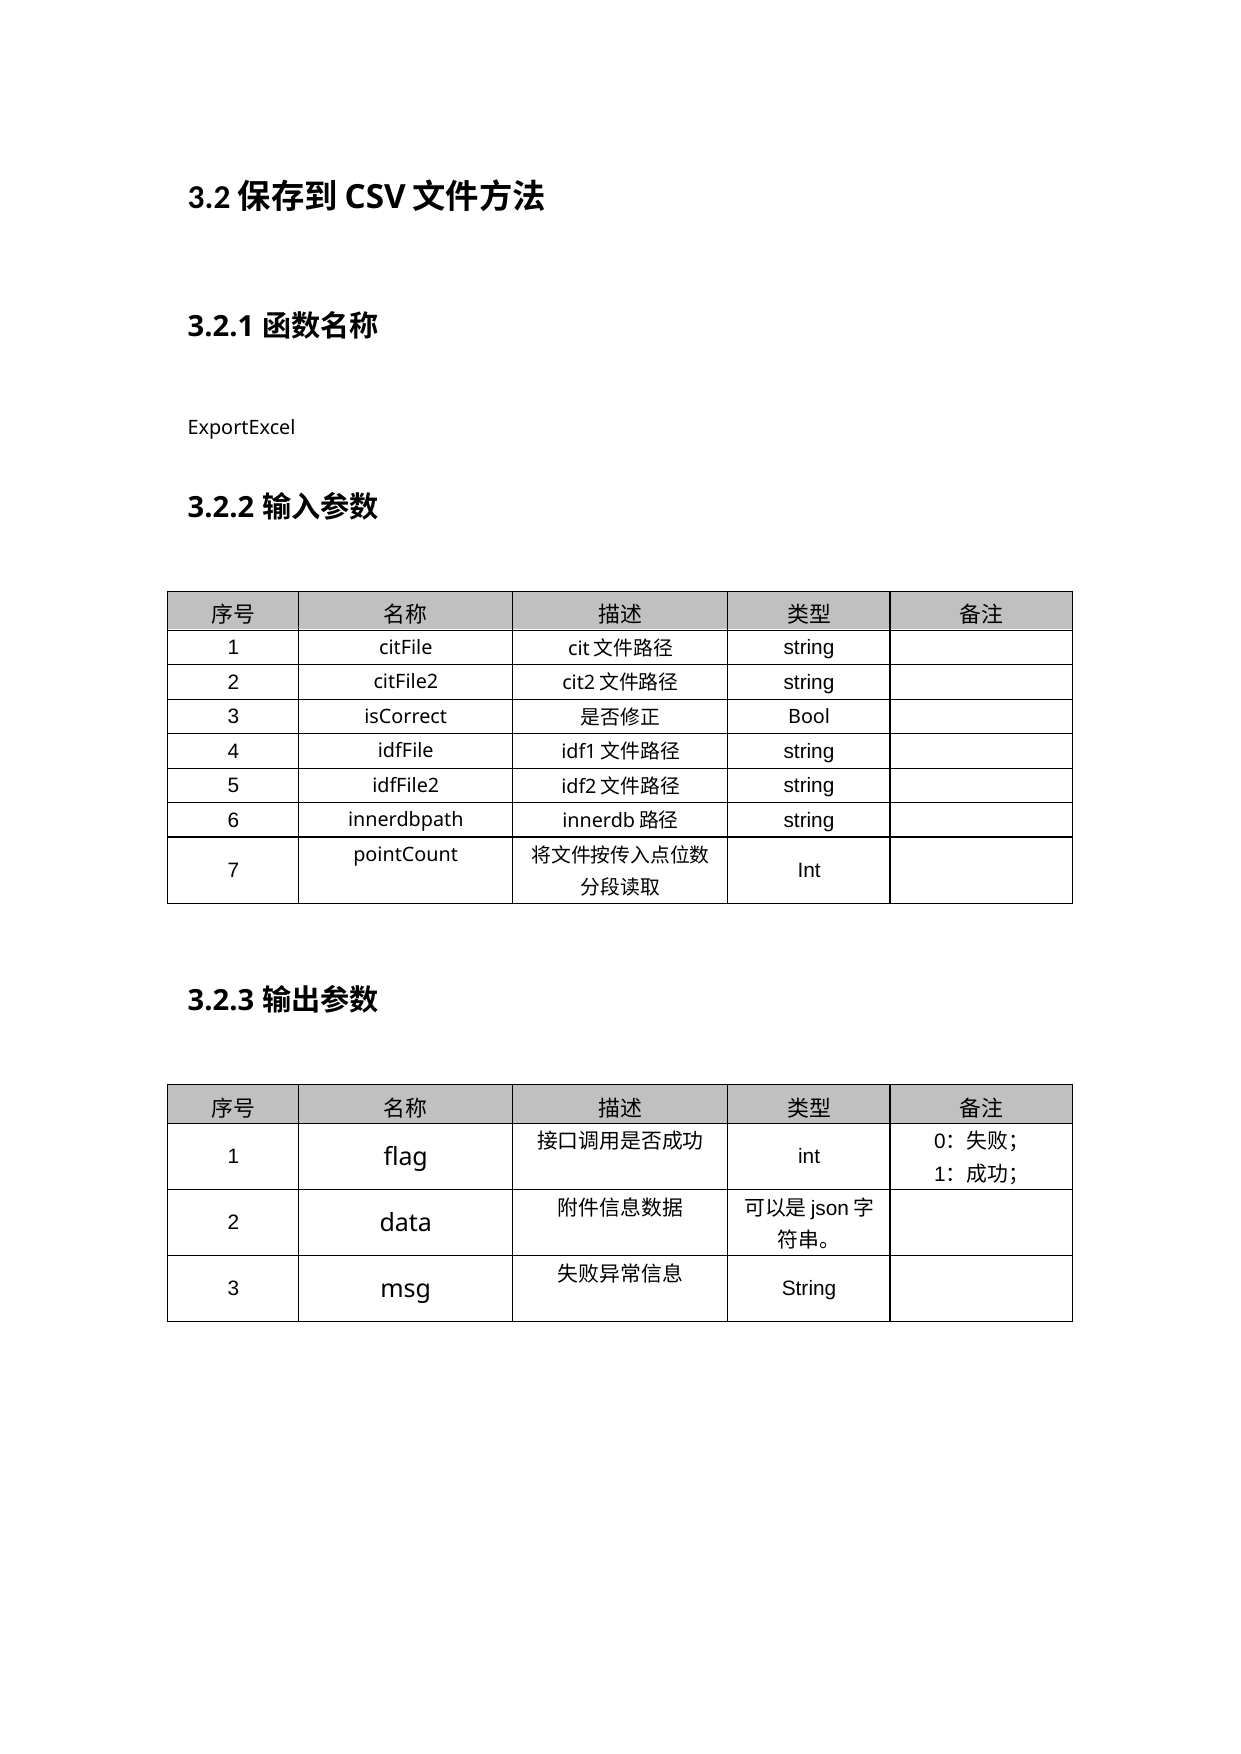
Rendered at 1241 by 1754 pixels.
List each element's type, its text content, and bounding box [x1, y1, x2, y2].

table_cell cit2文件路径 [513, 665, 727, 698]
table_cell innerdbpath [299, 803, 512, 836]
subtitle 3.2.2 输入参数 [187, 472, 1053, 537]
table_cell string [728, 665, 889, 698]
table_header 序号 [168, 592, 298, 629]
table_cell 3 [168, 700, 298, 733]
table_cell string [728, 803, 889, 836]
table_cell [891, 769, 1072, 802]
table_cell [891, 1256, 1072, 1321]
table_cell [891, 631, 1072, 664]
table_cell 2 [168, 1190, 298, 1255]
table_cell 6 [168, 803, 298, 836]
table_header 备注 [891, 1085, 1072, 1123]
table_cell data [299, 1190, 512, 1255]
table_cell idfFile2 [299, 769, 512, 802]
table_cell 是否修正 [513, 700, 727, 733]
table_cell flag [299, 1124, 512, 1189]
table_cell 3 [168, 1256, 298, 1321]
table_cell 可以是json字符串。 [728, 1190, 889, 1255]
table_cell string [728, 769, 889, 802]
table_cell 4 [168, 734, 298, 767]
table_cell 2 [168, 665, 298, 698]
subtitle 3.2 保存到CSV文件方法 [187, 162, 1053, 227]
text ExportExcel [187, 410, 1053, 443]
table_cell innerdb路径 [513, 803, 727, 836]
table_cell 失败异常信息 [513, 1256, 727, 1321]
table_header 类型 [728, 1085, 889, 1123]
table_cell 接口调用是否成功 [513, 1124, 727, 1189]
table_cell String [728, 1256, 889, 1321]
table_cell idf1文件路径 [513, 734, 727, 767]
subtitle 3.2.3 输出参数 [187, 965, 1053, 1030]
table_cell msg [299, 1256, 512, 1321]
table_cell Bool [728, 700, 889, 733]
table_cell string [728, 734, 889, 767]
table_header 名称 [299, 1085, 512, 1123]
table_cell isCorrect [299, 700, 512, 733]
table_header 备注 [891, 592, 1072, 629]
subtitle 3.2.1 函数名称 [187, 291, 1053, 356]
table_cell 1 [168, 1124, 298, 1189]
table_header 描述 [513, 592, 727, 629]
table_cell citFile2 [299, 665, 512, 698]
table_cell 0：失败； 1：成功； [891, 1124, 1072, 1189]
table_header 类型 [728, 592, 889, 629]
table_cell [891, 838, 1072, 902]
table_header 名称 [299, 592, 512, 629]
table_cell [891, 803, 1072, 836]
table_cell 1 [168, 631, 298, 664]
table_cell idfFile [299, 734, 512, 767]
table_header 序号 [168, 1085, 298, 1123]
table_cell pointCount [299, 838, 512, 902]
table_cell 将文件按传入点位数分段读取 [513, 838, 727, 902]
table_cell 附件信息数据 [513, 1190, 727, 1255]
table_cell string [728, 631, 889, 664]
table_cell [891, 665, 1072, 698]
table_cell cit文件路径 [513, 631, 727, 664]
table_cell [891, 734, 1072, 767]
table_cell [891, 1190, 1072, 1255]
table_cell 7 [168, 838, 298, 902]
table_cell [891, 700, 1072, 733]
table_cell idf2文件路径 [513, 769, 727, 802]
table_cell citFile [299, 631, 512, 664]
table_header 描述 [513, 1085, 727, 1123]
table_cell Int [728, 838, 889, 902]
table_cell int [728, 1124, 889, 1189]
table_cell 5 [168, 769, 298, 802]
